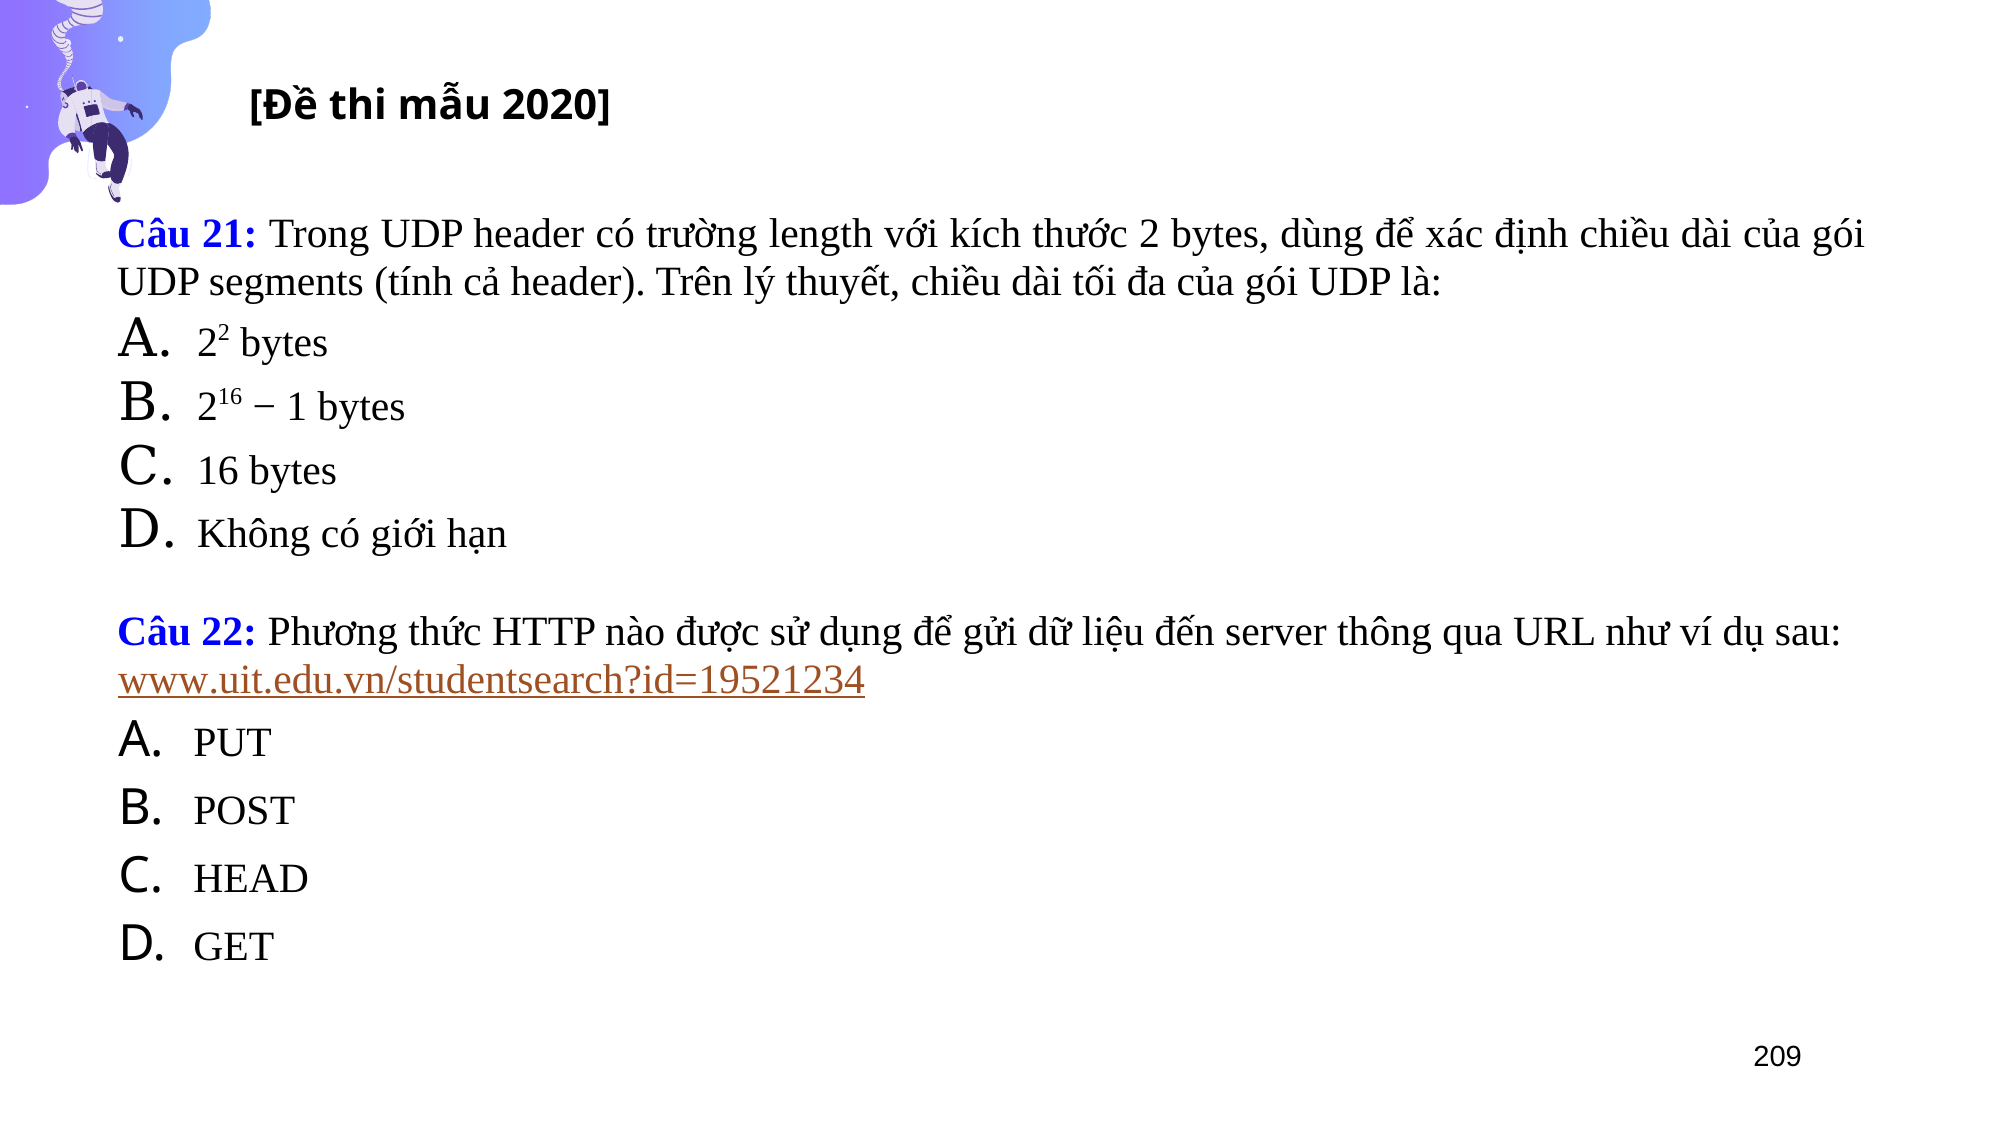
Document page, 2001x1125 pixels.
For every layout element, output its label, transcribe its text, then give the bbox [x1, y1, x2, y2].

list PUT [118, 703, 1882, 771]
text Câu 21: Trong UDP header có trường length với kích thước 2 bytes, dùng để xác định chiều dài của gói UDP segments (tính cả header). Trên lý thuyết, chiều dài tối đa của gói UDP là: [117, 208, 1867, 304]
list 22 bytes [118, 304, 1882, 368]
picture [0, 0, 211, 205]
list GET [118, 907, 1882, 975]
list Không có giới hạn [118, 495, 1882, 559]
picture [106, 146, 114, 170]
list 16 bytes [118, 431, 1882, 495]
list HEAD [118, 839, 1882, 907]
text Câu 22: Phương thức HTTP nào được sử dụng để gửi dữ liệu đến server thông qua URL như ví dụ sau: www.uit.edu.vn/studentsearch?id=19521234 [117, 607, 1882, 703]
list 216 − 1 bytes [118, 368, 1882, 431]
list POST [118, 771, 1882, 839]
